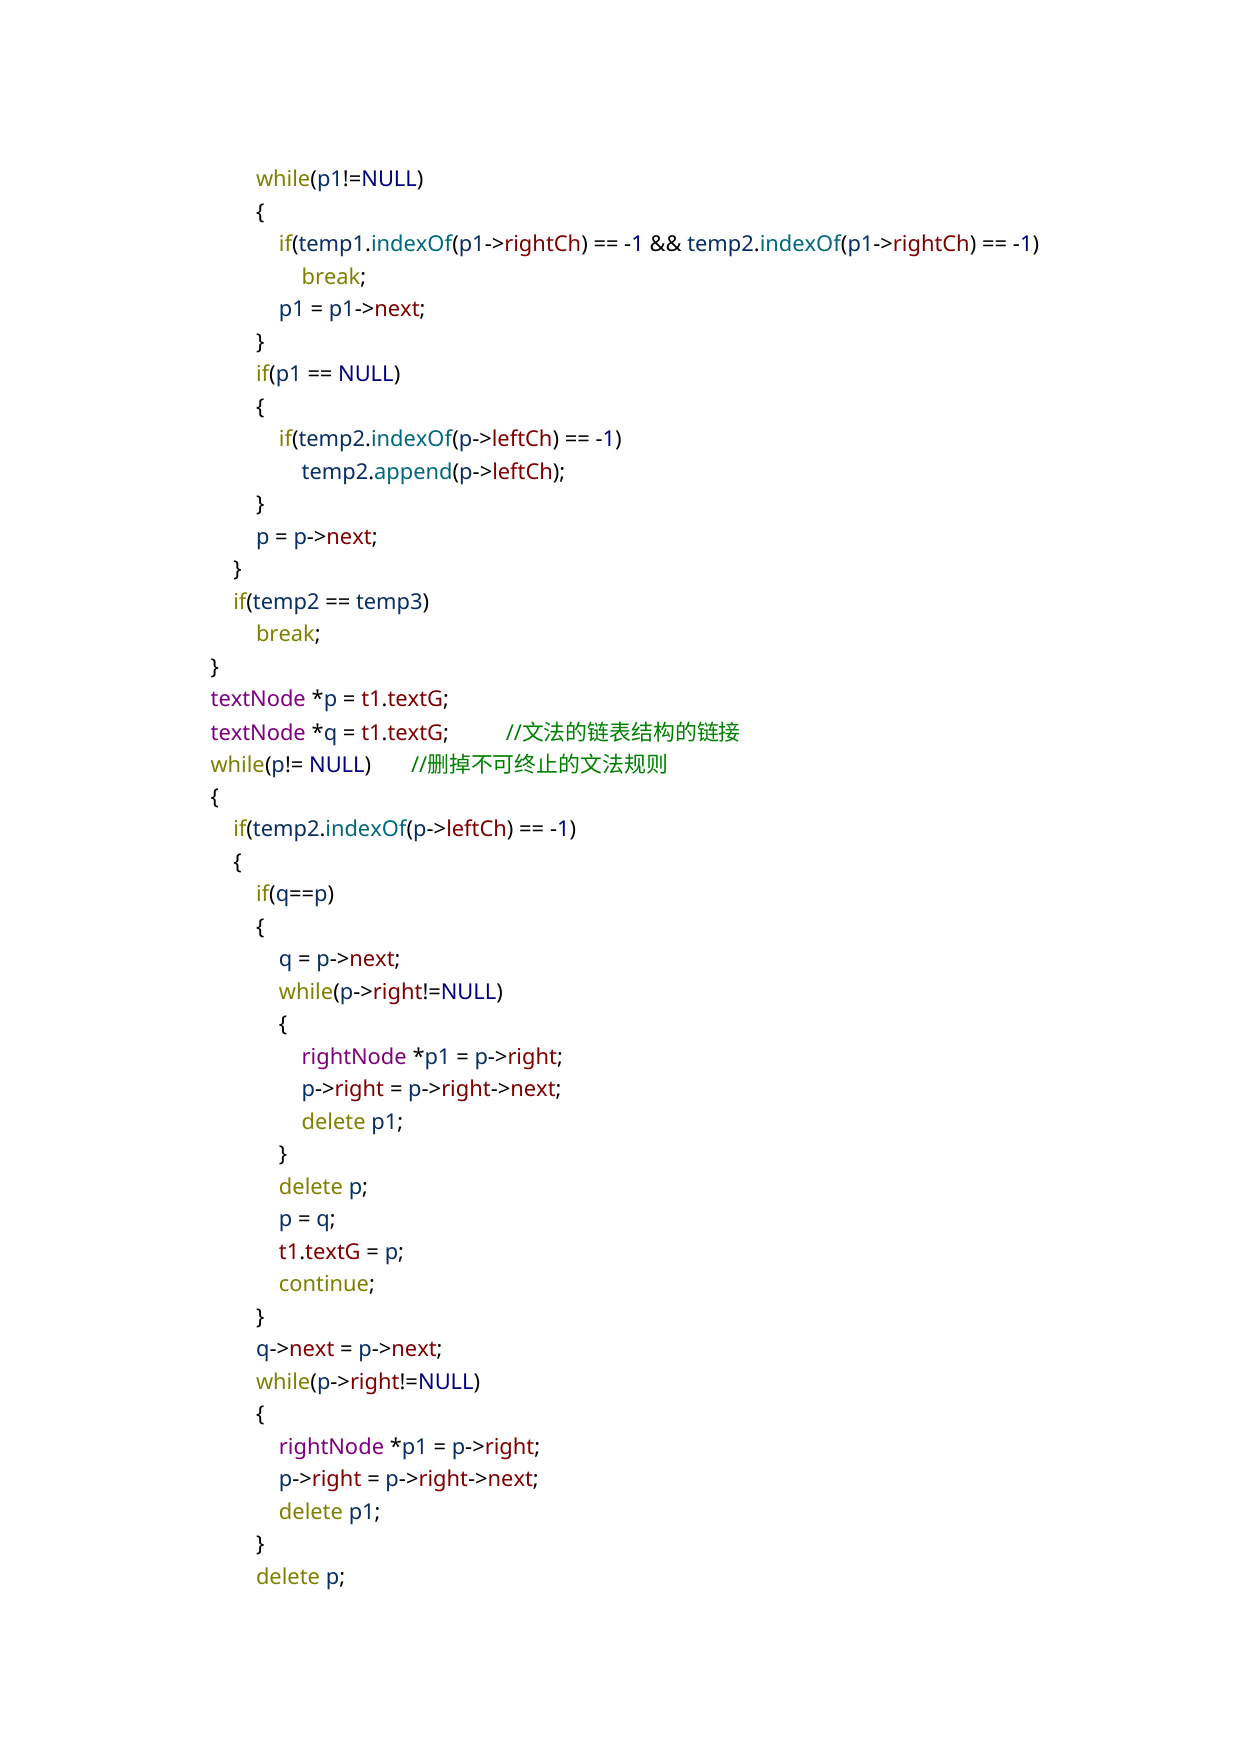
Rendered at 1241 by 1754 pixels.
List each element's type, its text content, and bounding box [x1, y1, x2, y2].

text { [187, 909, 1053, 942]
text delete p; [187, 1559, 1053, 1592]
text break; [187, 617, 1053, 649]
text } [187, 487, 1053, 519]
text { [187, 844, 1053, 877]
text { [187, 194, 1053, 227]
text while(p->right!=NULL) [187, 974, 1053, 1007]
text if(temp2.indexOf(p->leftCh) == -1) [187, 422, 1053, 454]
text p = p->next; [187, 519, 1053, 552]
text while(p->right!=NULL) [187, 1364, 1053, 1397]
text delete p; [187, 1169, 1053, 1202]
text temp2.append(p->leftCh); [187, 454, 1053, 487]
text while(p1!=NULL) [187, 162, 1053, 194]
text } [187, 1527, 1053, 1559]
text continue; [187, 1267, 1053, 1299]
text textNode *p = t1.textG; [187, 682, 1053, 714]
text rightNode *p1 = p->right; [187, 1429, 1053, 1462]
text if(p1 == NULL) [187, 357, 1053, 389]
text } [187, 552, 1053, 584]
text { [187, 389, 1053, 422]
text } [187, 1299, 1053, 1332]
text if(temp2 == temp3) [187, 584, 1053, 617]
text textNode *q = t1.textG; //文法的链表结构的链接 [187, 714, 1053, 747]
text if(temp2.indexOf(p->leftCh) == -1) [187, 812, 1053, 844]
text q = p->next; [187, 942, 1053, 974]
text rightNode *p1 = p->right; [187, 1039, 1053, 1072]
text p->right = p->right->next; [187, 1462, 1053, 1494]
text { [187, 779, 1053, 812]
text delete p1; [187, 1494, 1053, 1527]
text if(q==p) [187, 877, 1053, 909]
text delete p1; [187, 1104, 1053, 1137]
text break; [187, 259, 1053, 292]
text while(p!= NULL) //删掉不可终止的文法规则 [187, 747, 1053, 779]
text t1.textG = p; [187, 1234, 1053, 1267]
text p = q; [187, 1202, 1053, 1234]
text } [187, 649, 1053, 682]
text q->next = p->next; [187, 1332, 1053, 1364]
text } [187, 1137, 1053, 1169]
text { [187, 1397, 1053, 1429]
text } [187, 324, 1053, 357]
text if(temp1.indexOf(p1->rightCh) == -1 && temp2.indexOf(p1->rightCh) == -1) [187, 227, 1053, 259]
text p->right = p->right->next; [187, 1072, 1053, 1104]
text { [187, 1007, 1053, 1039]
text p1 = p1->next; [187, 292, 1053, 324]
